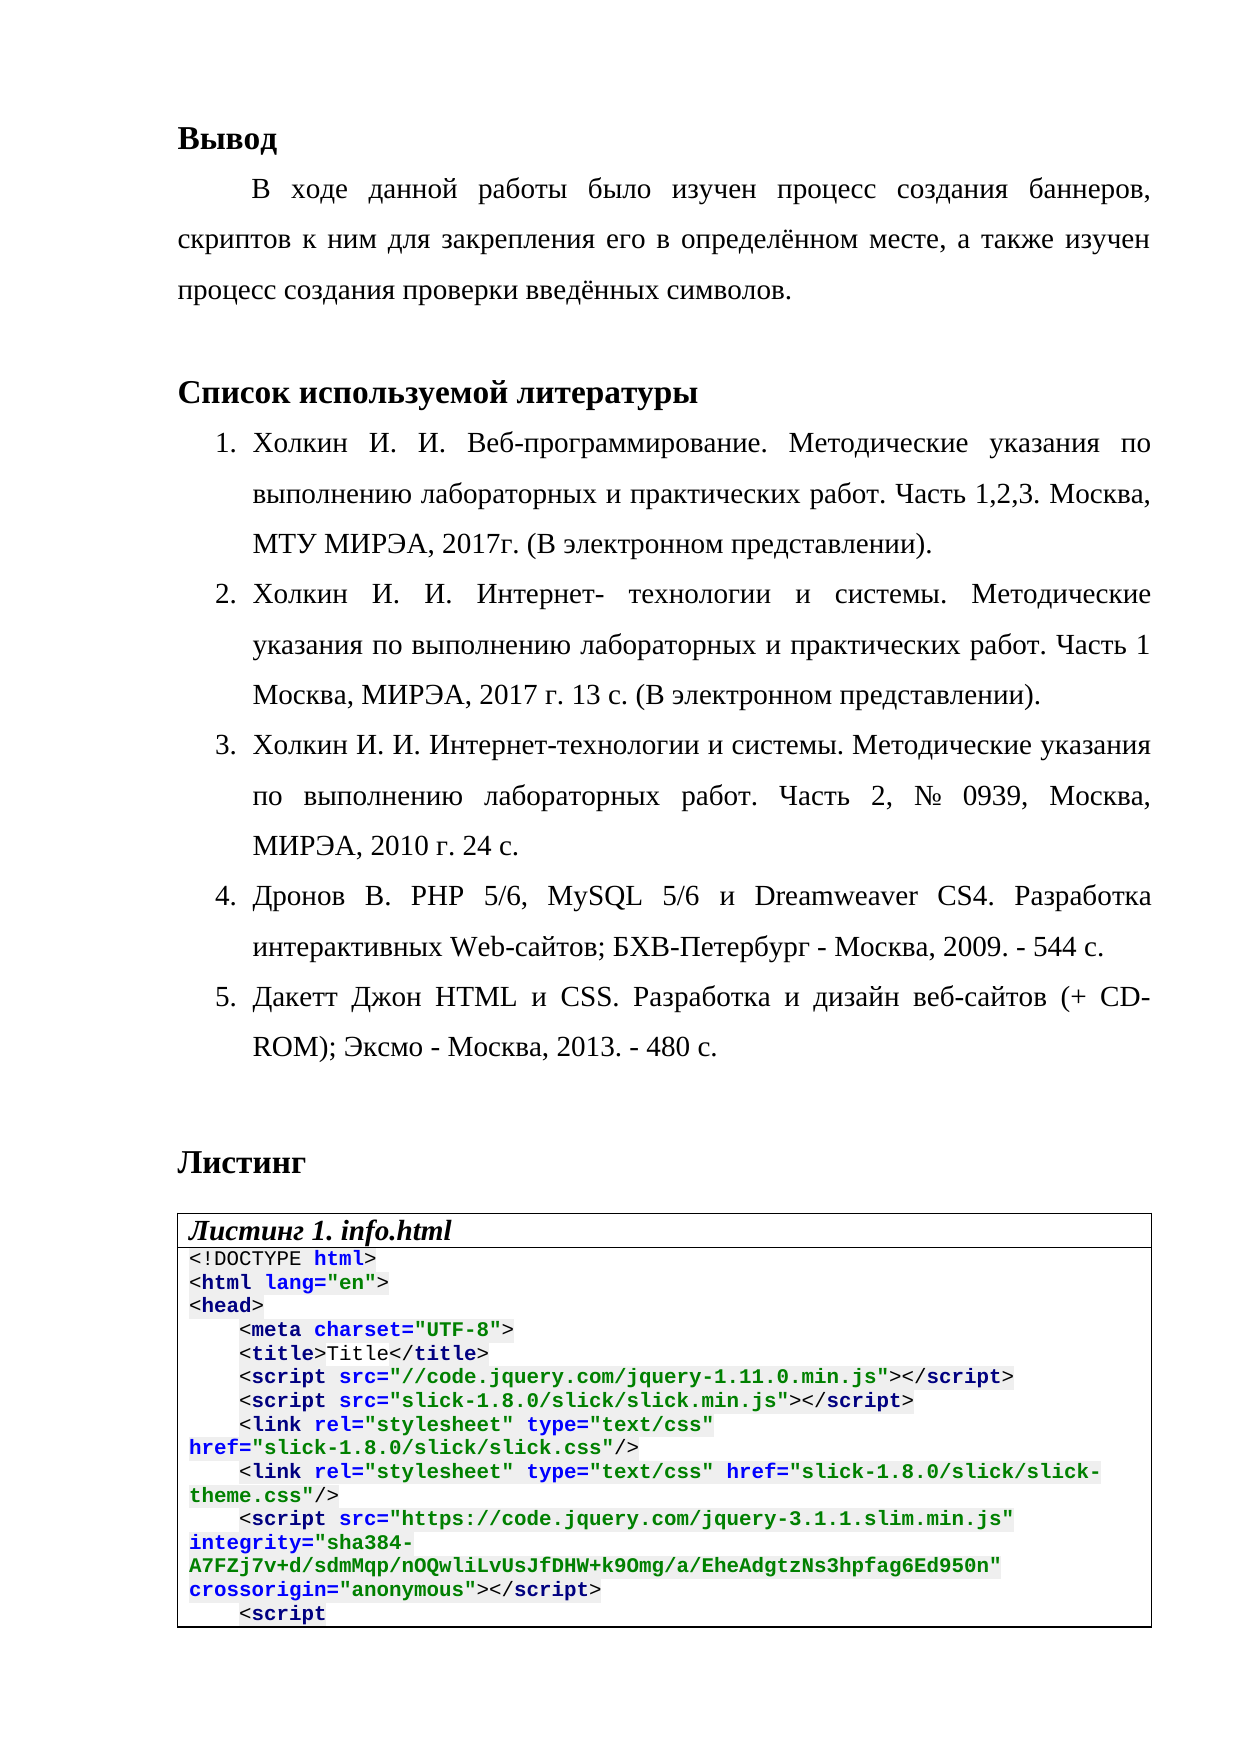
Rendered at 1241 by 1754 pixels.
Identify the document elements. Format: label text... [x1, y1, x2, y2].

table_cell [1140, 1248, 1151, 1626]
text Листинг [177, 1142, 1152, 1181]
text В ходе данной работы было изучен процесс создания баннеров, скриптов к ним для закрепления его в определённом месте, а также изучен процесс создания проверки введённых символов. [177, 171, 1152, 305]
list Холкин И. И. Интернет-технологии и системы. Методические указания по выполнению лабораторных работ. Часть 2, № 0939, Москва, МИРЭА, 2010 г. 24 с. [215, 727, 1152, 862]
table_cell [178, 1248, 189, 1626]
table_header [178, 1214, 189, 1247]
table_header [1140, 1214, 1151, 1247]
list Дронов В. PHP 5/6, MySQL 5/6 и Dreamweaver CS4. Разработка интерактивных Web-сайтов; БХВ-Петербург - Москва, 2009. - 544 c. [215, 878, 1152, 962]
list Холкин И. И. Интернет- технологии и системы. Методические указания по выполнению лабораторных и практических работ. Часть 1 Москва, МИРЭА, 2017 г. 13 с. (В электронном представлении). [215, 577, 1152, 711]
text Список используемой литературы [177, 372, 1152, 411]
text Вывод [177, 118, 1152, 156]
list Дакетт Джон HTML и CSS. Разработка и дизайн веб-сайтов (+ CD-ROM); Эксмо - Москва, 2013. - 480 c. [215, 979, 1152, 1063]
list Холкин И. И. Веб-программирование. Методические указания по выполнению лабораторных и практических работ. Часть 1,2,3. Москва, МТУ МИРЭА, 2017г. (В электронном представлении). [215, 426, 1152, 560]
